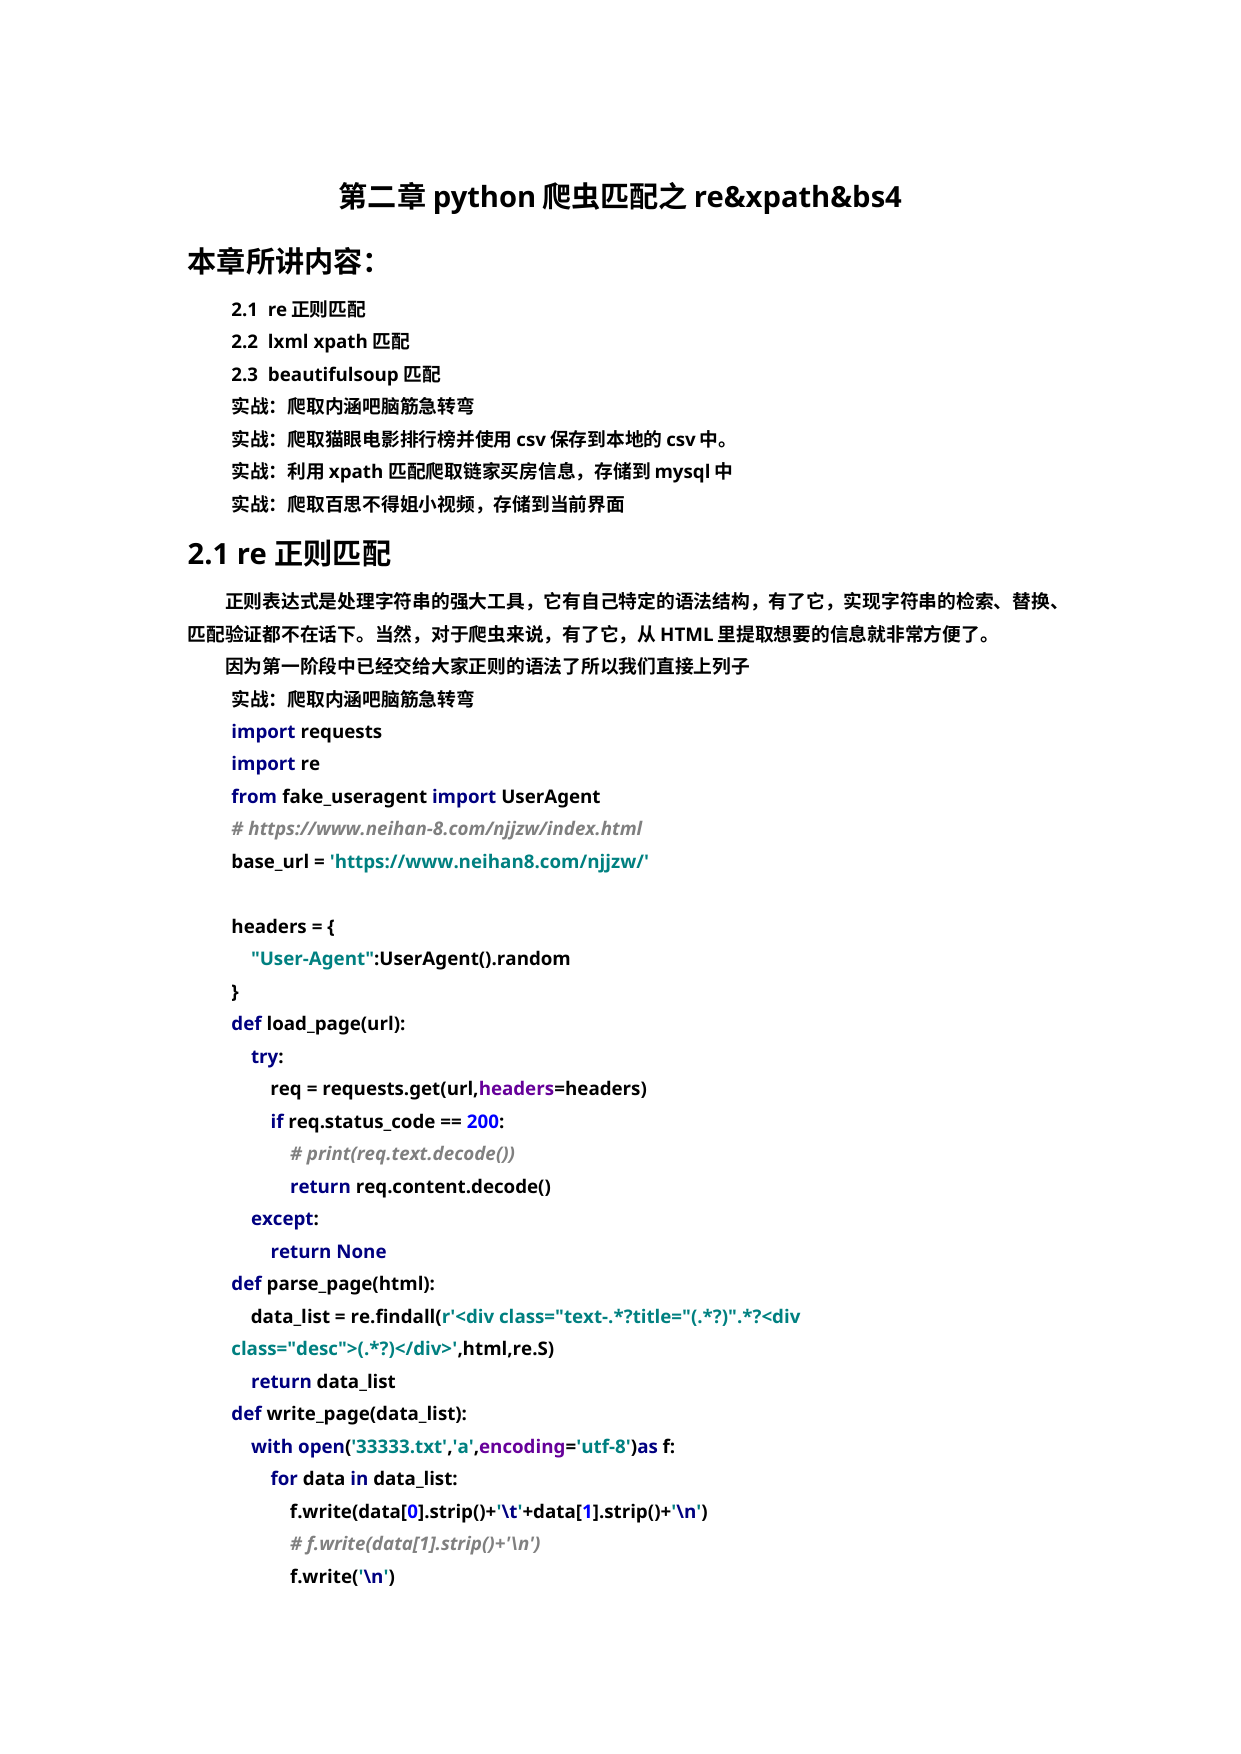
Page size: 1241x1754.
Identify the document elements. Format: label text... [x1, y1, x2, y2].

text 实战：利用xpath 匹配爬取链家买房信息，存储到mysql中 [231, 454, 1053, 487]
text 本章所讲内容： [187, 227, 1053, 292]
text 实战：爬取内涵吧脑筋急转弯 [231, 389, 1053, 422]
text 实战：爬取百思不得姐小视频，存储到当前界面 [231, 487, 1053, 519]
text 2.1 re 正则匹配 [187, 519, 1053, 584]
text 因为第一阶段中已经交给大家正则的语法了所以我们直接上列子 [187, 649, 1053, 682]
text 2.1 re正则匹配 [187, 292, 1053, 324]
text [231, 682, 1053, 1592]
text 2.2 lxml xpath 匹配 [187, 324, 1053, 357]
text 实战：爬取猫眼电影排行榜并使用csv保存到本地的csv中。 [231, 422, 1053, 454]
text 正则表达式是处理字符串的强大工具，它有自己特定的语法结构，有了它，实现字符串的检索、替换、匹配验证都不在话下。当然，对于爬虫来说，有了它，从HTML里提取想要的信息就非常方便了。 [187, 584, 1053, 649]
text 2.3 beautifulsoup 匹配 [187, 357, 1053, 389]
text 第二章 python爬虫匹配之re&xpath&bs4 [187, 162, 1053, 227]
